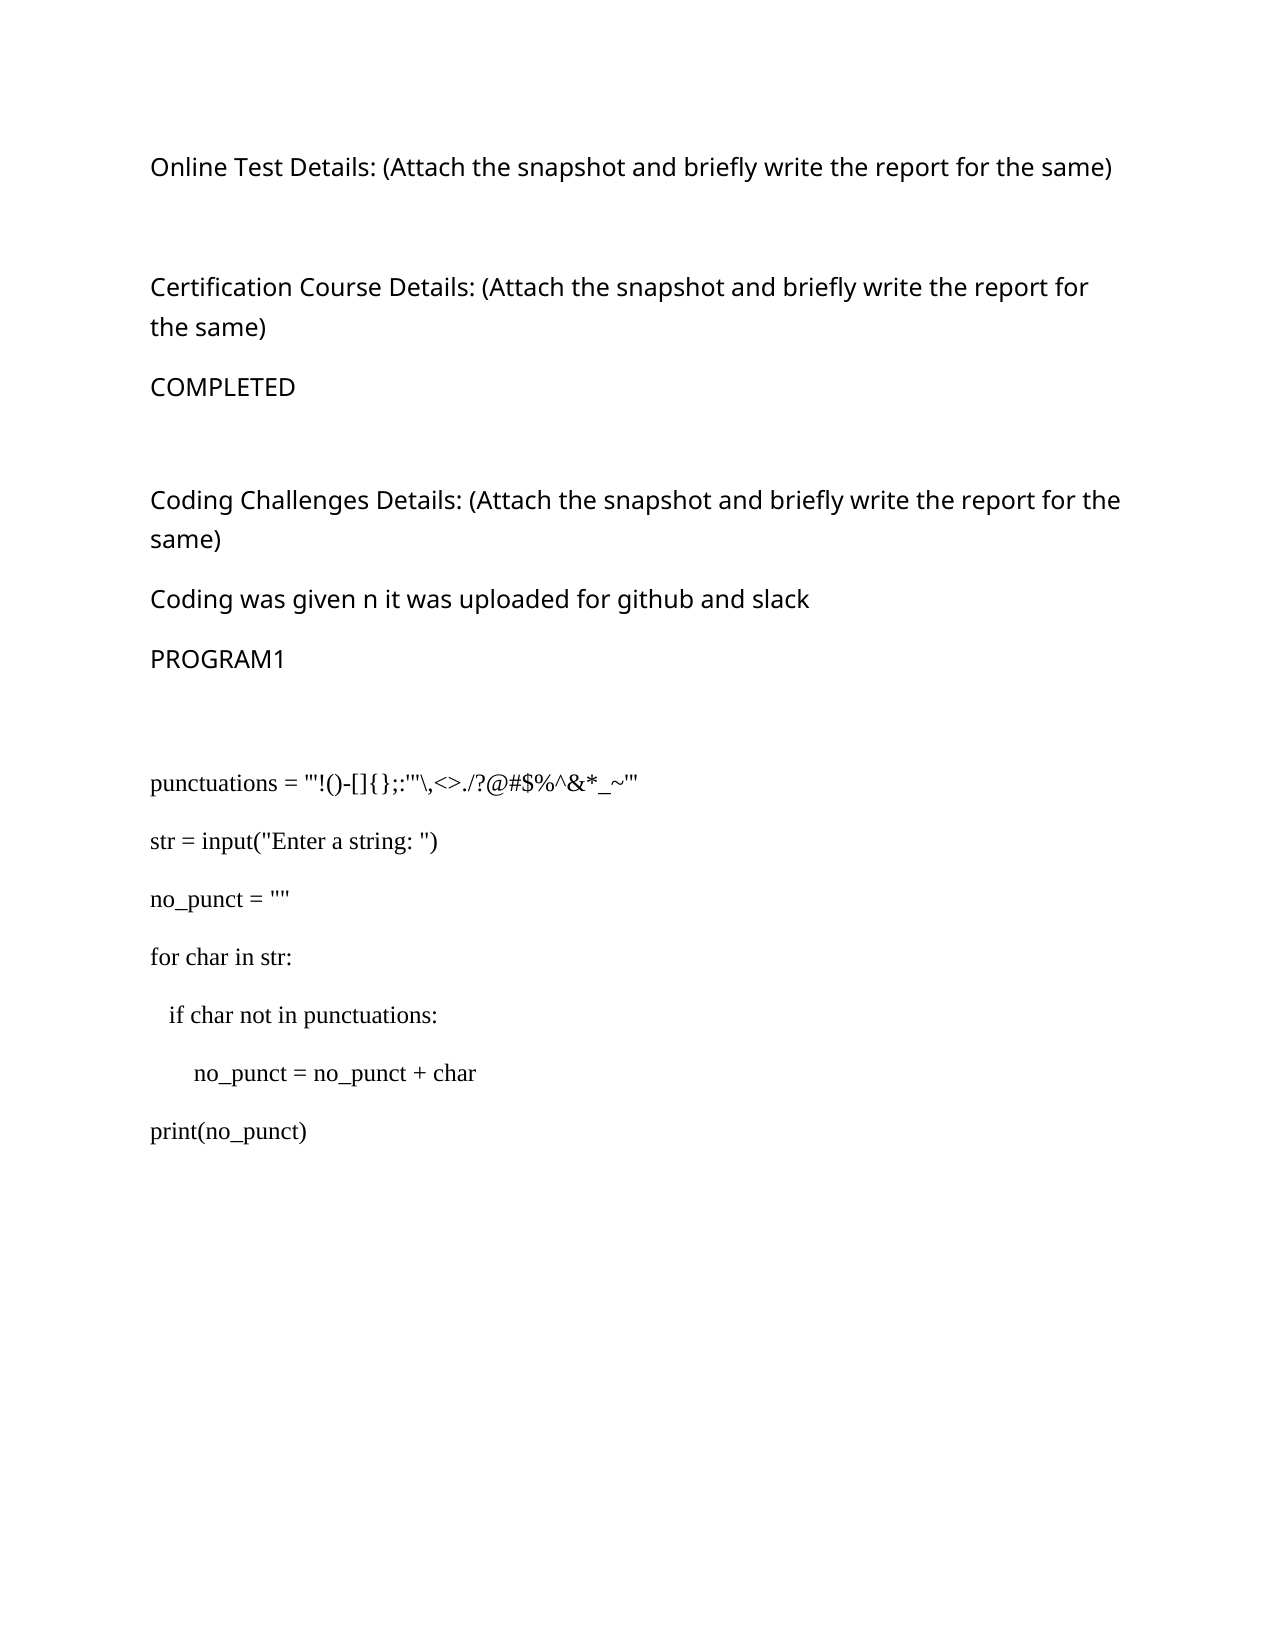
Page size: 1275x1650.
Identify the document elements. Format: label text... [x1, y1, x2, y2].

text PROGRAM1 [150, 642, 1125, 676]
text Online Test Details: (Attach the snapshot and briefly write the report for the same) [150, 150, 1125, 184]
text if char not in punctuations: [150, 1000, 1125, 1029]
text Coding Challenges Details: (Attach the snapshot and briefly write the report for the same) [150, 483, 1125, 556]
text Coding was given n it was uploaded for github and slack [150, 582, 1125, 616]
text print(no_punct) [150, 1116, 1125, 1145]
text COMPLETED [150, 369, 1125, 403]
text Certification Course Details: (Attach the snapshot and briefly write the report for the same) [150, 270, 1125, 343]
text punctuations = '''!()-[]{};:'"\,<>./?@#$%^&*_~''' [150, 768, 1125, 797]
text str = input("Enter a string: ") [150, 826, 1125, 855]
text for char in str: [150, 942, 1125, 971]
text no_punct = "" [150, 884, 1125, 913]
text no_punct = no_punct + char [150, 1058, 1125, 1087]
